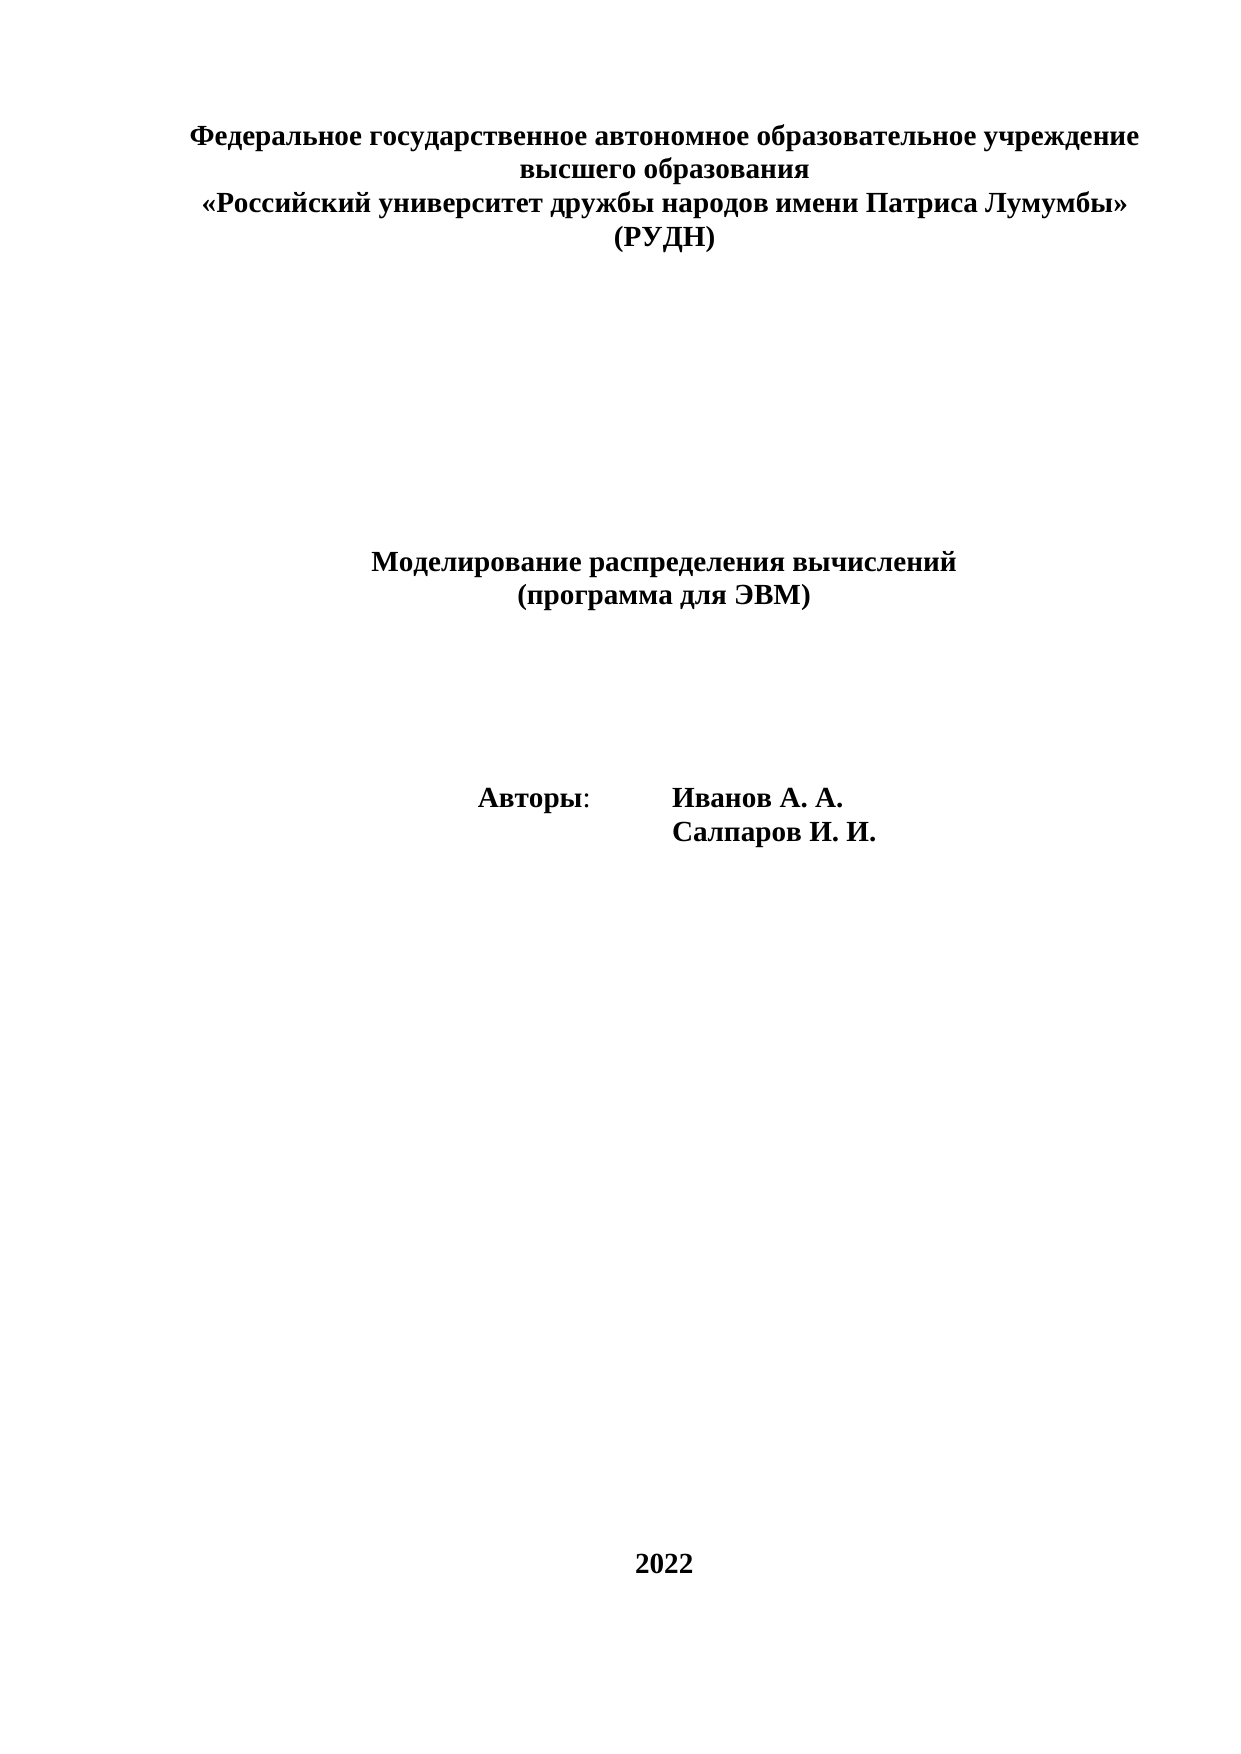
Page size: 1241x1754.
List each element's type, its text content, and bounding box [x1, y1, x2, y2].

title Федеральное государственное автономное образовательное учреждение [177, 118, 1152, 152]
table_cell Авторы: [177, 780, 661, 1534]
table_header Моделирование распределения вычислений (программа для ЭВМ) [177, 544, 1151, 780]
title высшего образования [177, 152, 1152, 185]
title (РУДН) [177, 219, 1152, 252]
title «Российский университет дружбы народов имени Патриса Лумумбы» [177, 185, 1152, 219]
table_cell Иванов А. А. Салпаров И. И. [661, 780, 1151, 1534]
table_cell 2022 [177, 1534, 1151, 1592]
